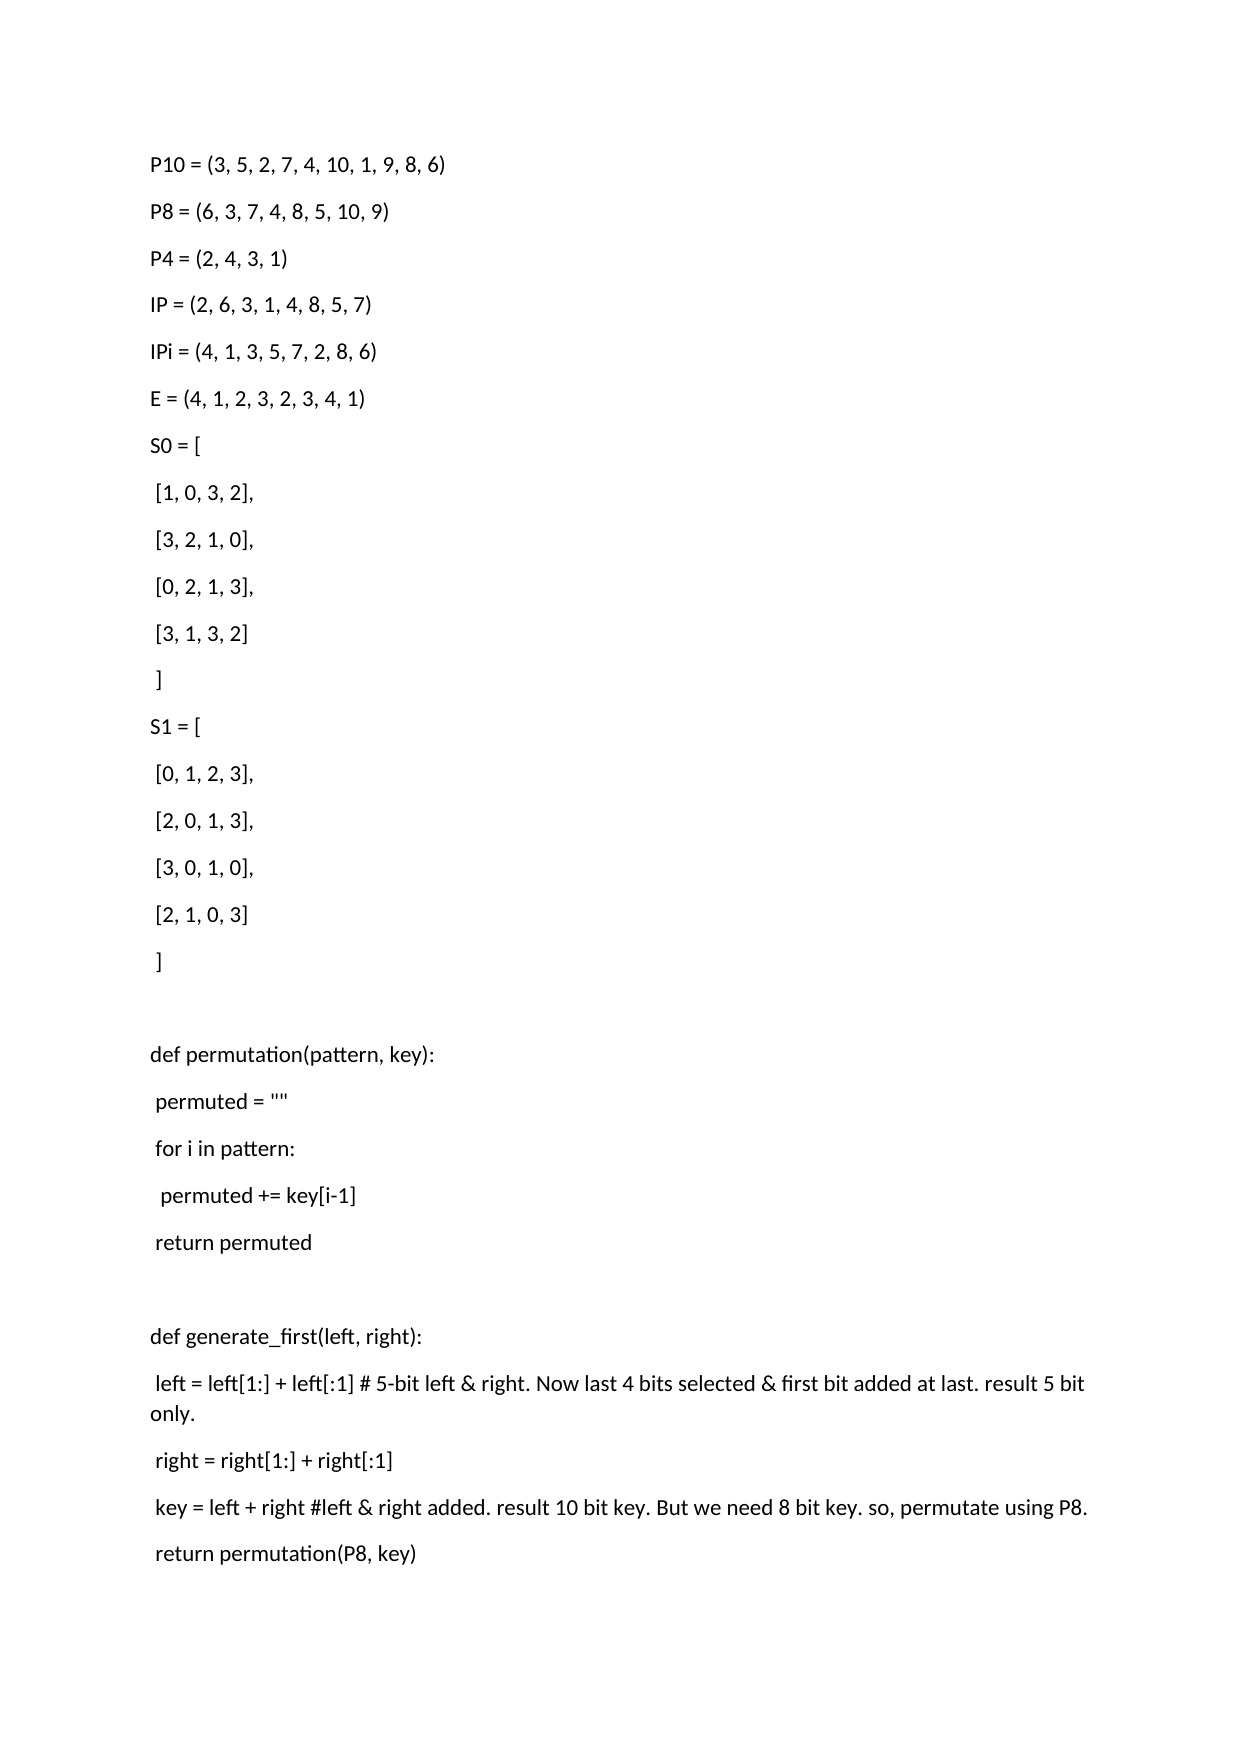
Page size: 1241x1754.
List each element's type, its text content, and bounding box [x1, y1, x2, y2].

text IP = (2, 6, 3, 1, 4, 8, 5, 7) [150, 291, 1090, 319]
text S0 = [ [150, 431, 1090, 459]
text [2, 1, 0, 3] [150, 900, 1090, 928]
text ] [150, 947, 1090, 975]
text [3, 2, 1, 0], [150, 525, 1090, 553]
text ] [150, 666, 1090, 694]
text for i in pattern: [150, 1134, 1090, 1162]
text [0, 2, 1, 3], [150, 572, 1090, 600]
text return permuted [150, 1228, 1090, 1256]
text [0, 1, 2, 3], [150, 759, 1090, 787]
text right = right[1:] + right[:1] [150, 1446, 1090, 1474]
text def permutation(pattern, key): [150, 1041, 1090, 1069]
text P8 = (6, 3, 7, 4, 8, 5, 10, 9) [150, 197, 1090, 225]
text P10 = (3, 5, 2, 7, 4, 10, 1, 9, 8, 6) [150, 150, 1090, 178]
text [2, 0, 1, 3], [150, 806, 1090, 834]
text left = left[1:] + left[:1] # 5-bit left & right. Now last 4 bits selected & first bit added at last. result 5 bit only. [150, 1369, 1090, 1427]
text [3, 1, 3, 2] [150, 619, 1090, 647]
text S1 = [ [150, 712, 1090, 741]
text return permutation(P8, key) [150, 1539, 1090, 1568]
text [3, 0, 1, 0], [150, 853, 1090, 881]
text def generate_first(left, right): [150, 1322, 1090, 1350]
text IPi = (4, 1, 3, 5, 7, 2, 8, 6) [150, 337, 1090, 366]
text E = (4, 1, 2, 3, 2, 3, 4, 1) [150, 384, 1090, 412]
text key = left + right #left & right added. result 10 bit key. But we need 8 bit key. so, permutate using P8. [150, 1493, 1090, 1521]
text permuted = "" [150, 1087, 1090, 1116]
text permuted += key[i-1] [150, 1181, 1090, 1209]
text P4 = (2, 4, 3, 1) [150, 244, 1090, 272]
text [1, 0, 3, 2], [150, 478, 1090, 506]
